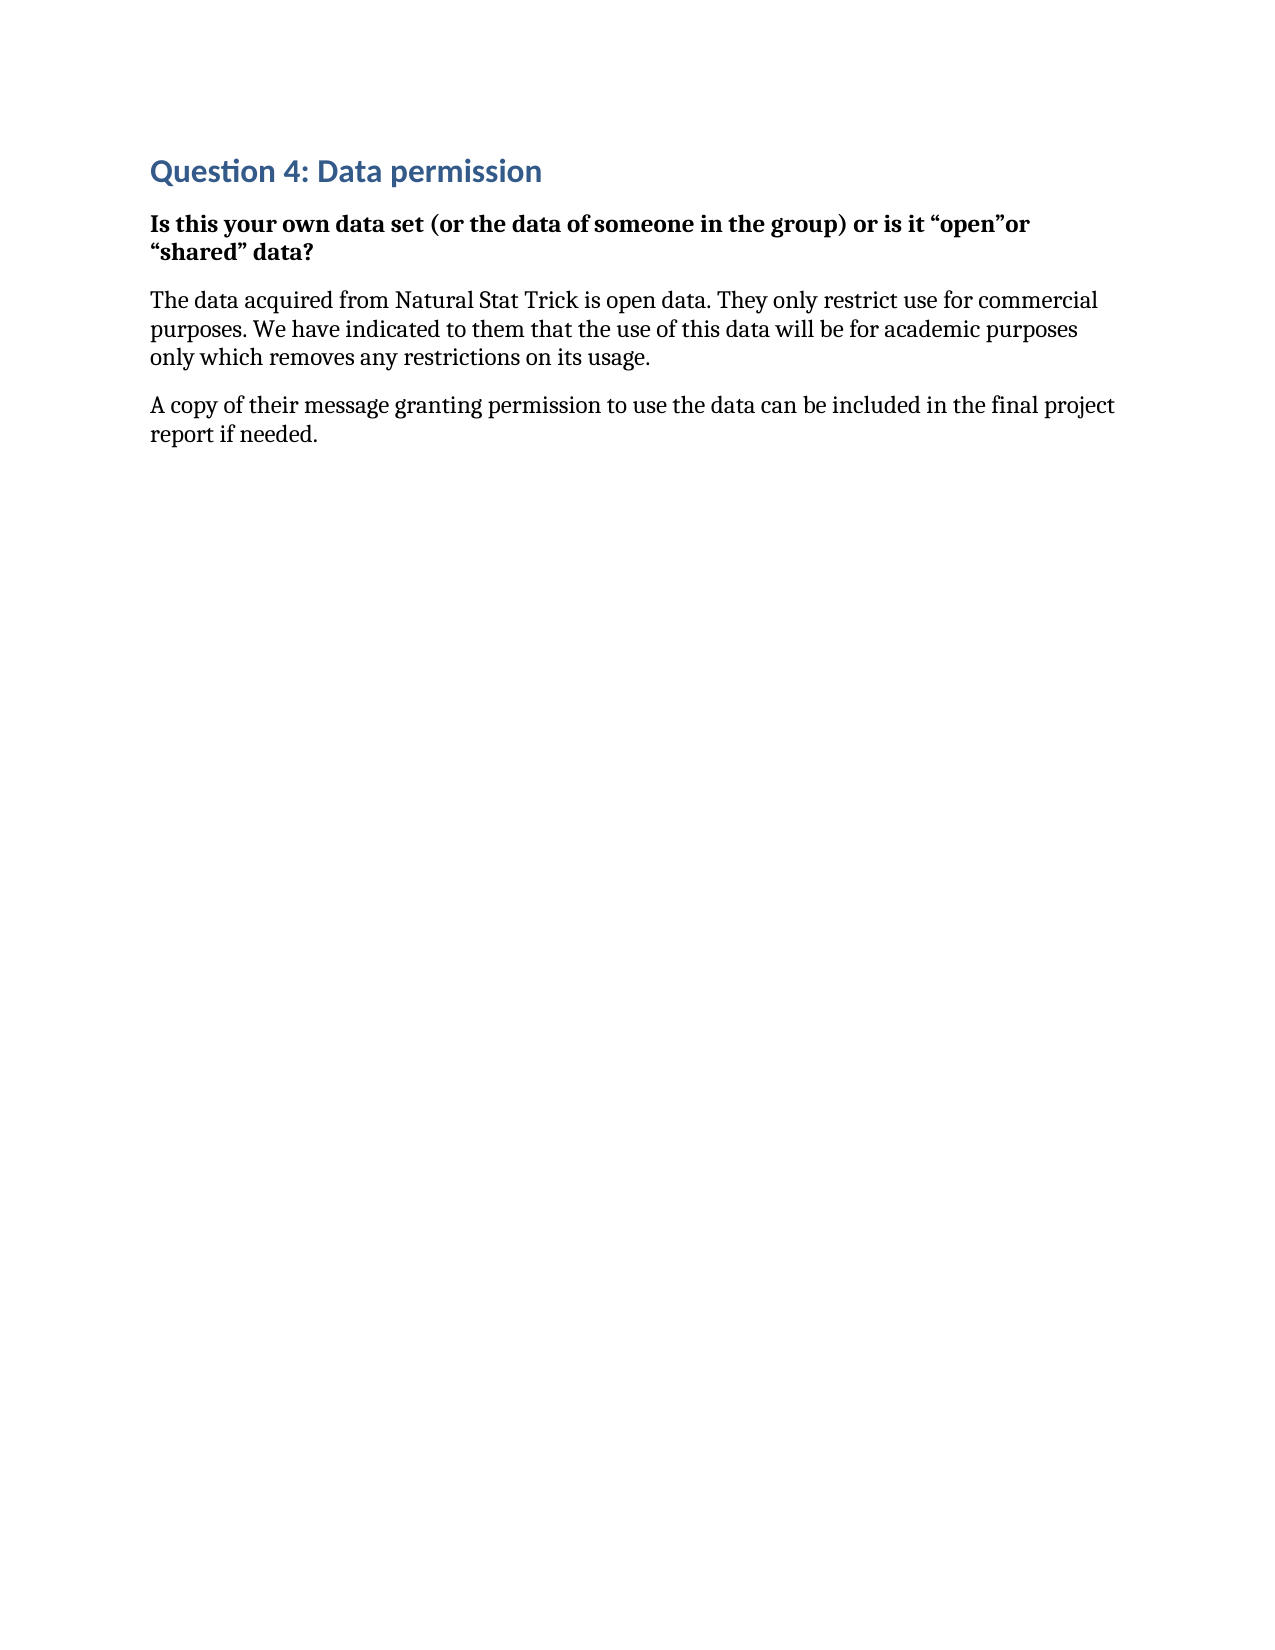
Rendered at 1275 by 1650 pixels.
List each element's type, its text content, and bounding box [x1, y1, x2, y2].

text The data acquired from Natural Stat Trick is open data. They only restrict use for commercial purposes. We have indicated to them that the use of this data will be for academic purposes only which removes any restrictions on its usage. [150, 286, 1125, 372]
subtitle Question 4: Data permission [150, 150, 1125, 191]
text Is this your own data set (or the data of someone in the group) or is it “open”or “shared” data? [150, 209, 1125, 267]
text A copy of their message granting permission to use the data can be included in the final project report if needed. [150, 391, 1125, 448]
